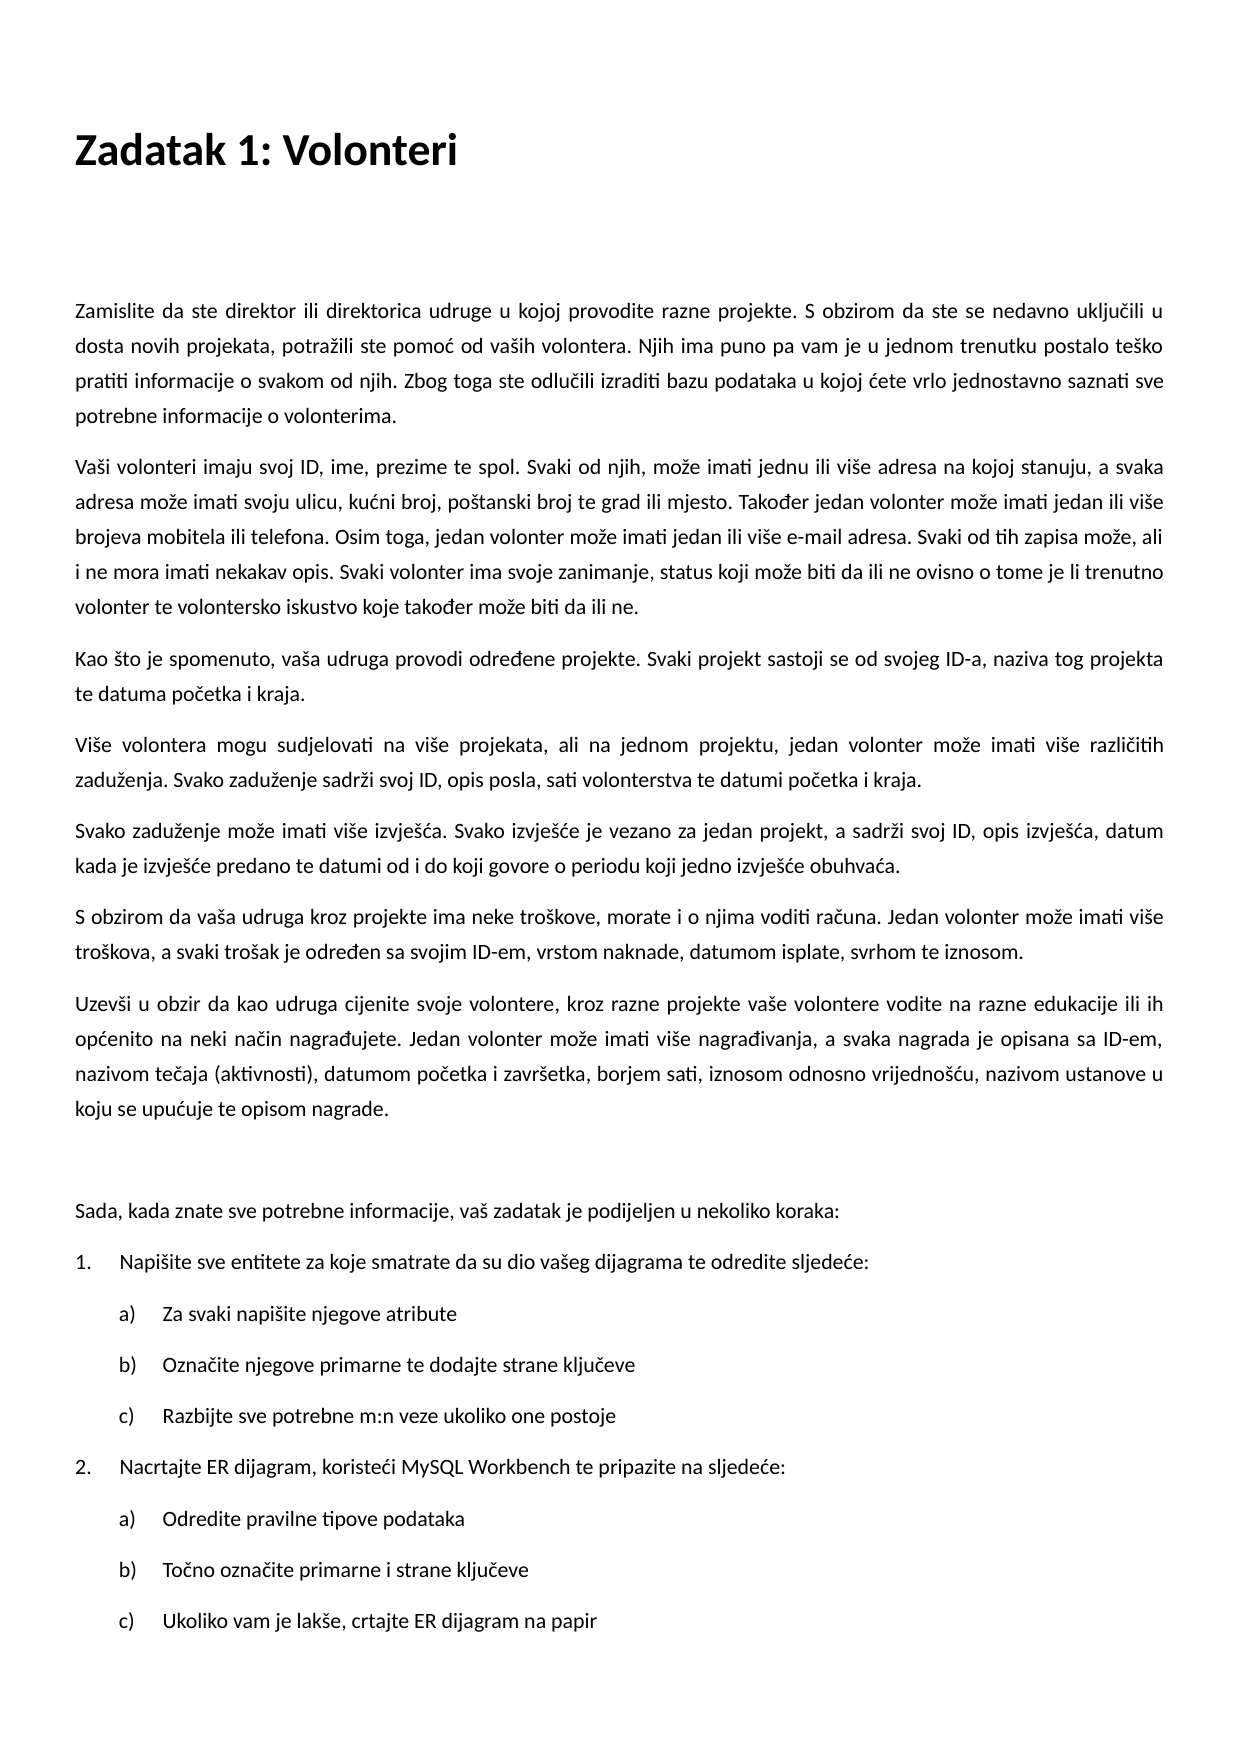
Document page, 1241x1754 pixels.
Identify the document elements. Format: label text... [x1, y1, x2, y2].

text Uzevši u obzir da kao udruga cijenite svoje volontere, kroz razne projekte vaše volontere vodite na razne edukacije ili ih općenito na neki način nagrađujete. Jedan volonter može imati više nagrađivanja, a svaka nagrada je opisana sa ID-em, nazivom tečaja (aktivnosti), datumom početka i završetka, borjem sati, iznosom odnosno vrijednošću, nazivom ustanove u koju se upućuje te opisom nagrade. [75, 987, 1165, 1124]
list Ukoliko vam je lakše, crtajte ER dijagram na papir [119, 1604, 1165, 1637]
list Za svaki napišite njegove atribute [119, 1297, 1165, 1329]
subtitle Zadatak 1: Volonteri [75, 116, 1165, 181]
text Više volontera mogu sudjelovati na više projekata, ali na jednom projektu, jedan volonter može imati više različitih zaduženja. Svako zaduženje sadrži svoj ID, opis posla, sati volonterstva te datumi početka i kraja. [75, 728, 1165, 796]
text Vaši volonteri imaju svoj ID, ime, prezime te spol. Svaki od njih, može imati jednu ili više adresa na kojoj stanuju, a svaka adresa može imati svoju ulicu, kućni broj, poštanski broj te grad ili mjesto. Također jedan volonter može imati jedan ili više brojeva mobitela ili telefona. Osim toga, jedan volonter može imati jedan ili više e-mail adresa. Svaki od tih zapisa može, ali i ne mora imati nekakav opis. Svaki volonter ima svoje zanimanje, status koji može biti da ili ne ovisno o tome je li trenutno volonter te volontersko iskustvo koje također može biti da ili ne. [75, 451, 1165, 623]
text Svako zaduženje može imati više izvješća. Svako izvješće je vezano za jedan projekt, a sadrži svoj ID, opis izvješća, datum kada je izvješće predano te datumi od i do koji govore o periodu koji jedno izvješće obuhvaća. [75, 814, 1165, 882]
list Nacrtajte ER dijagram, koristeći MySQL Workbench te pripazite na sljedeće: [75, 1451, 1165, 1483]
text Zamislite da ste direktor ili direktorica udruge u kojoj provodite razne projekte. S obzirom da ste se nedavno uključili u dosta novih projekata, potražili ste pomoć od vaših volontera. Njih ima puno pa vam je u jednom trenutku postalo teško pratiti informacije o svakom od njih. Zbog toga ste odlučili izraditi bazu podataka u kojoj ćete vrlo jednostavno saznati sve potrebne informacije o volonterima. [75, 294, 1165, 432]
list Odredite pravilne tipove podataka [119, 1502, 1165, 1534]
list Točno označite primarne i strane ključeve [119, 1553, 1165, 1586]
text S obzirom da vaša udruga kroz projekte ima neke troškove, morate i o njima voditi računa. Jedan volonter može imati više troškova, a svaki trošak je određen sa svojim ID-em, vrstom naknade, datumom isplate, svrhom te iznosom. [75, 901, 1165, 968]
text Sada, kada znate sve potrebne informacije, vaš zadatak je podijeljen u nekoliko koraka: [75, 1194, 1165, 1227]
list Označite njegove primarne te dodajte strane ključeve [119, 1348, 1165, 1381]
text Kao što je spomenuto, vaša udruga provodi određene projekte. Svaki projekt sastoji se od svojeg ID-a, naziva tog projekta te datuma početka i kraja. [75, 642, 1165, 709]
list Razbijte sve potrebne m:n veze ukoliko one postoje [119, 1399, 1165, 1432]
list Napišite sve entitete za koje smatrate da su dio vašeg dijagrama te odredite sljedeće: [75, 1246, 1165, 1278]
